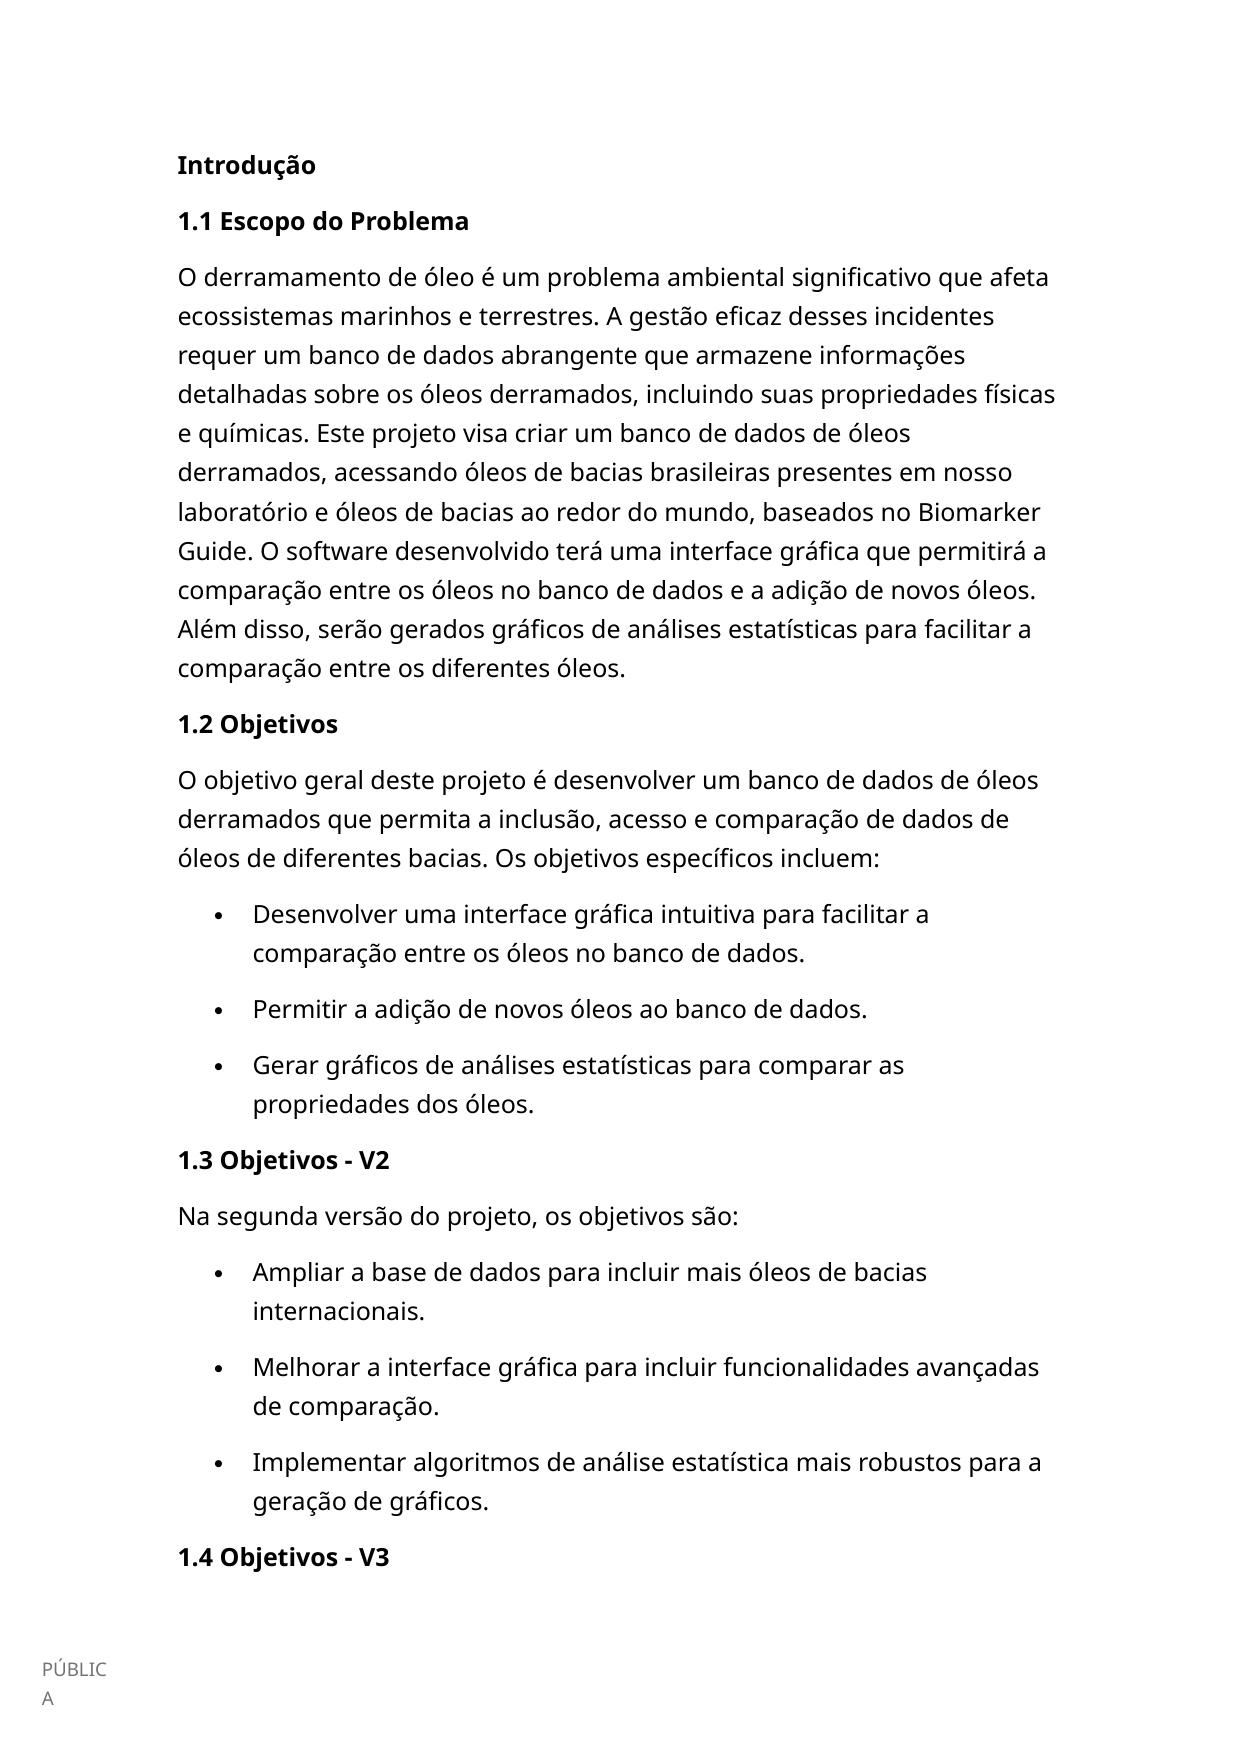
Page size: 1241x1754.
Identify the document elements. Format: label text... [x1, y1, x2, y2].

list Melhorar a interface gráfica para incluir funcionalidades avançadas de comparação. [215, 1349, 1063, 1422]
text 1.1 Escopo do Problema [177, 203, 1063, 237]
text 1.3 Objetivos - V2 [177, 1143, 1063, 1177]
list Implementar algoritmos de análise estatística mais robustos para a geração de gráficos. [215, 1444, 1063, 1517]
list Permitir a adição de novos óleos ao banco de dados. [215, 992, 1063, 1026]
text Na segunda versão do projeto, os objetivos são: [177, 1198, 1063, 1232]
list Desenvolver uma interface gráfica intuitiva para facilitar a comparação entre os óleos no banco de dados. [215, 897, 1063, 970]
text Introdução [177, 148, 1063, 182]
text O objetivo geral deste projeto é desenvolver um banco de dados de óleos derramados que permita a inclusão, acesso e comparação de dados de óleos de diferentes bacias. Os objetivos específicos incluem: [177, 763, 1063, 875]
list Ampliar a base de dados para incluir mais óleos de bacias internacionais. [215, 1254, 1063, 1327]
text 1.4 Objetivos - V3 [177, 1539, 1063, 1573]
list Gerar gráficos de análises estatísticas para comparar as propriedades dos óleos. [215, 1048, 1063, 1121]
text O derramamento de óleo é um problema ambiental significativo que afeta ecossistemas marinhos e terrestres. A gestão eficaz desses incidentes requer um banco de dados abrangente que armazene informações detalhadas sobre os óleos derramados, incluindo suas propriedades físicas e químicas. Este projeto visa criar um banco de dados de óleos derramados, acessando óleos de bacias brasileiras presentes em nosso laboratório e óleos de bacias ao redor do mundo, baseados no Biomarker Guide. O software desenvolvido terá uma interface gráfica que permitirá a comparação entre os óleos no banco de dados e a adição de novos óleos. Além disso, serão gerados gráficos de análises estatísticas para facilitar a comparação entre os diferentes óleos. [177, 259, 1063, 685]
text 1.2 Objetivos [177, 707, 1063, 741]
